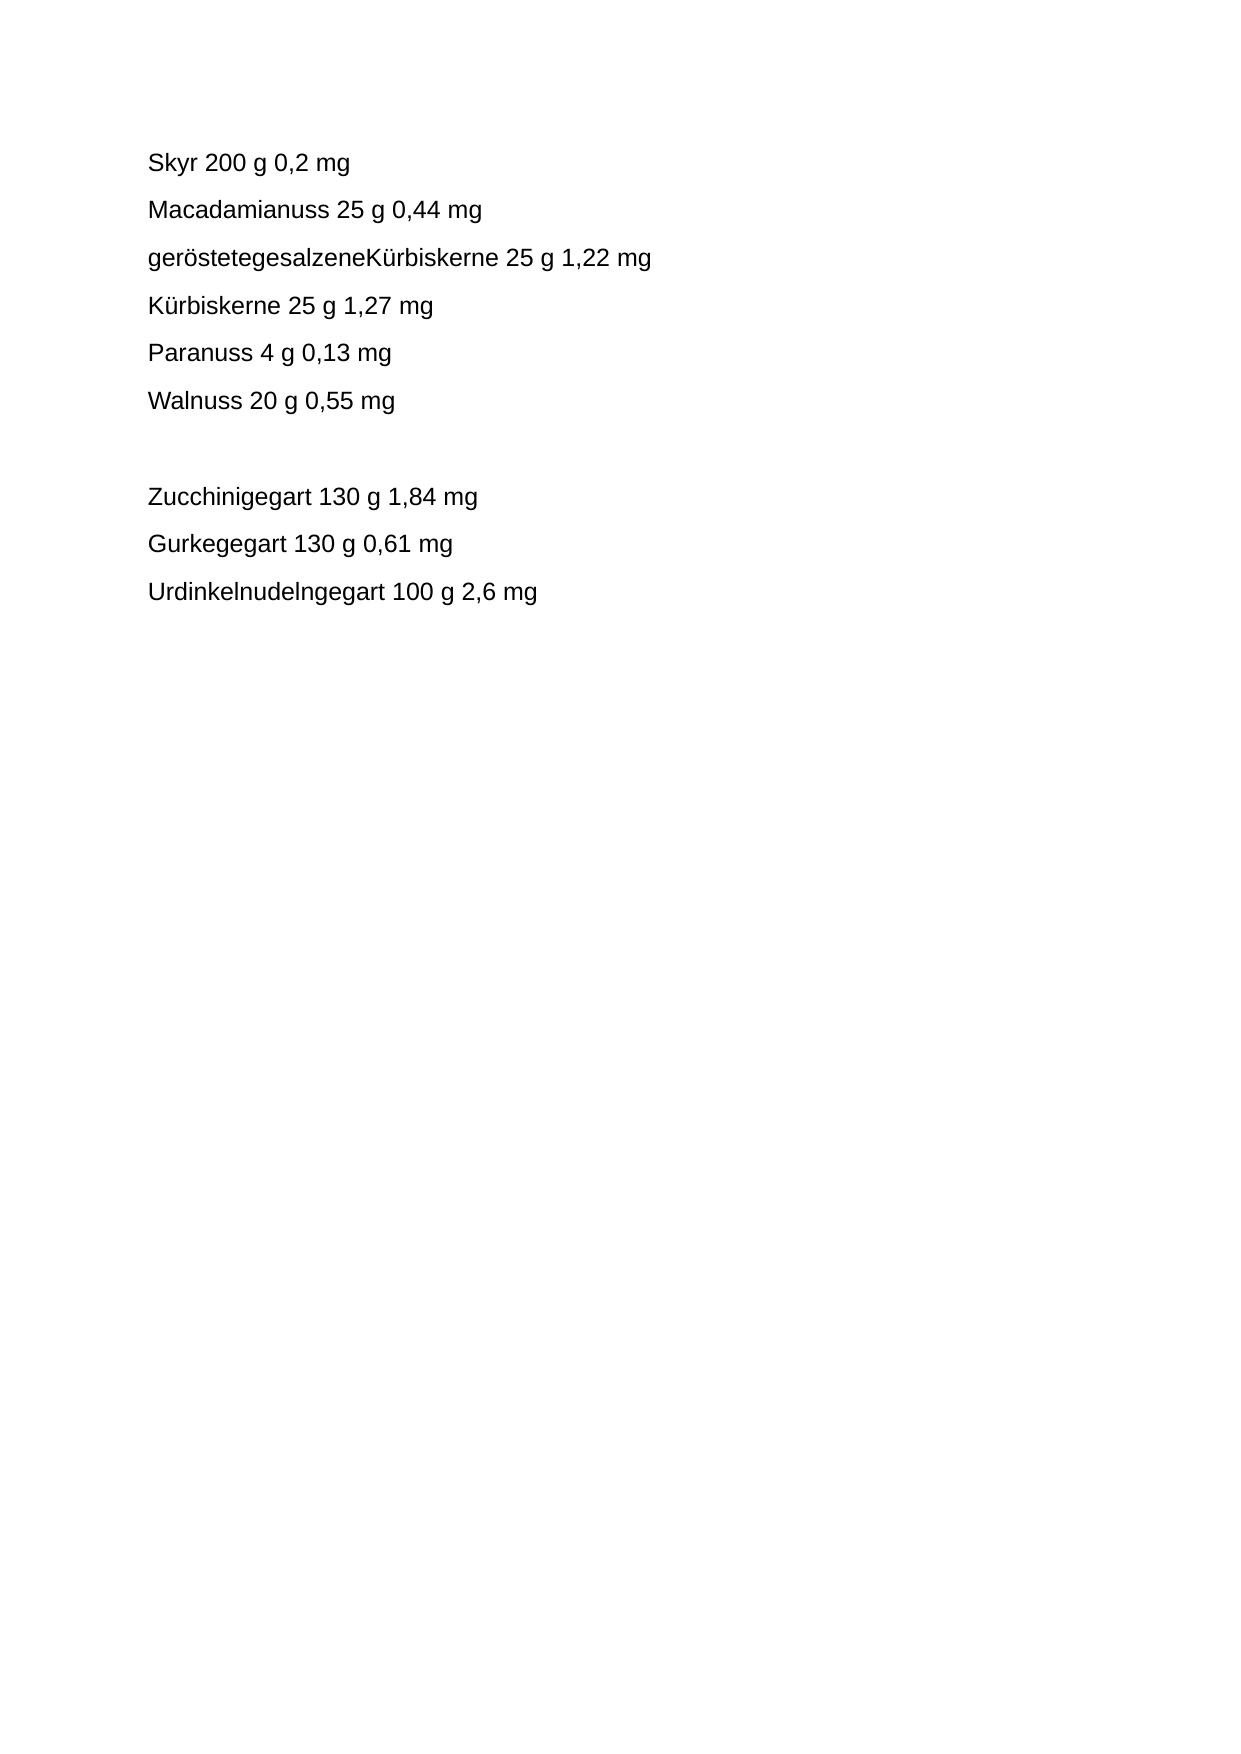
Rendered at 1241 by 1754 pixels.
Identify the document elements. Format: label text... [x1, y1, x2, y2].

text Walnuss 20 g 0,55 mg [148, 386, 1093, 415]
text Zucchinigegart 130 g 1,84 mg [148, 482, 1093, 510]
text Paranuss 4 g 0,13 mg [148, 338, 1093, 367]
text Gurkegegart 130 g 0,61 mg [148, 529, 1093, 558]
text Skyr 200 g 0,2 mg [148, 148, 1093, 176]
text Kürbiskerne 25 g 1,27 mg [148, 291, 1093, 319]
text Macadamianuss 25 g 0,44 mg [148, 195, 1093, 224]
text Urdinkelnudelngegart 100 g 2,6 mg [148, 577, 1093, 606]
text geröstetegesalzeneKürbiskerne 25 g 1,22 mg [148, 243, 1093, 272]
